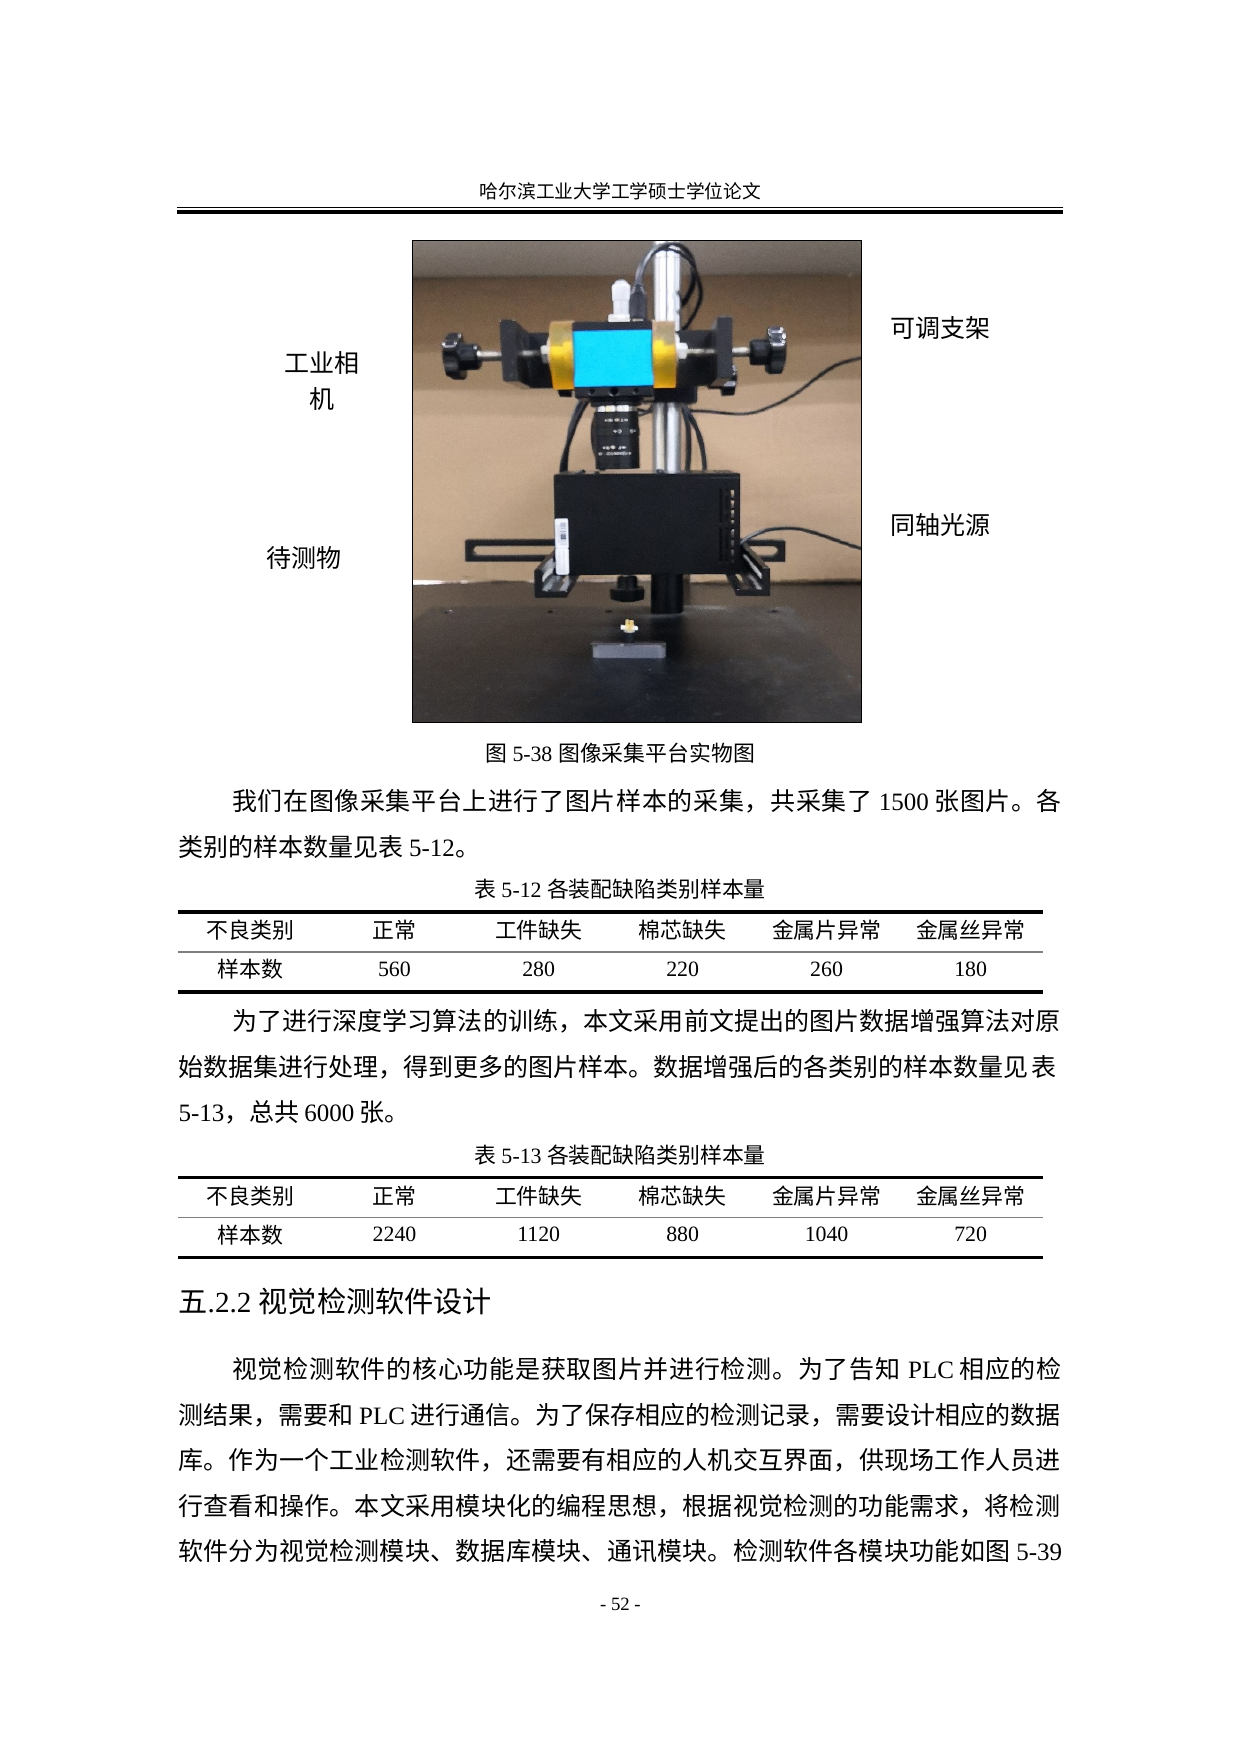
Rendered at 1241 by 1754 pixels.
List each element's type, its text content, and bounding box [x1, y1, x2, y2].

table_cell 2240 [322, 1218, 466, 1256]
table_header 不良类别 [178, 914, 322, 951]
table_header 金属片异常 [754, 914, 898, 951]
table_header 棉芯缺失 [610, 1179, 754, 1217]
table_cell 220 [610, 953, 754, 990]
table_cell 样本数 [178, 953, 322, 990]
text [178, 1350, 1062, 1567]
table_cell 样本数 [178, 1218, 322, 1256]
table_cell 1040 [754, 1218, 898, 1256]
table_header 金属丝异常 [899, 1179, 1042, 1217]
table_header 金属片异常 [754, 1179, 898, 1217]
table_header 金属丝异常 [899, 914, 1042, 951]
table_cell 880 [610, 1218, 754, 1256]
table_cell 280 [466, 953, 610, 990]
table_cell 260 [754, 953, 898, 990]
table_header 工件缺失 [466, 1179, 610, 1217]
table_header 不良类别 [178, 1179, 322, 1217]
table_header 棉芯缺失 [610, 914, 754, 951]
table_cell 180 [899, 953, 1042, 990]
subtitle 视觉检测软件设计 [178, 1279, 1062, 1321]
table_cell 1120 [466, 1218, 610, 1256]
table_cell 560 [322, 953, 466, 990]
picture [413, 241, 861, 722]
table_header 正常 [322, 1179, 466, 1217]
table_header 工件缺失 [466, 914, 610, 951]
table_header 正常 [322, 914, 466, 951]
table_cell 720 [899, 1218, 1042, 1256]
